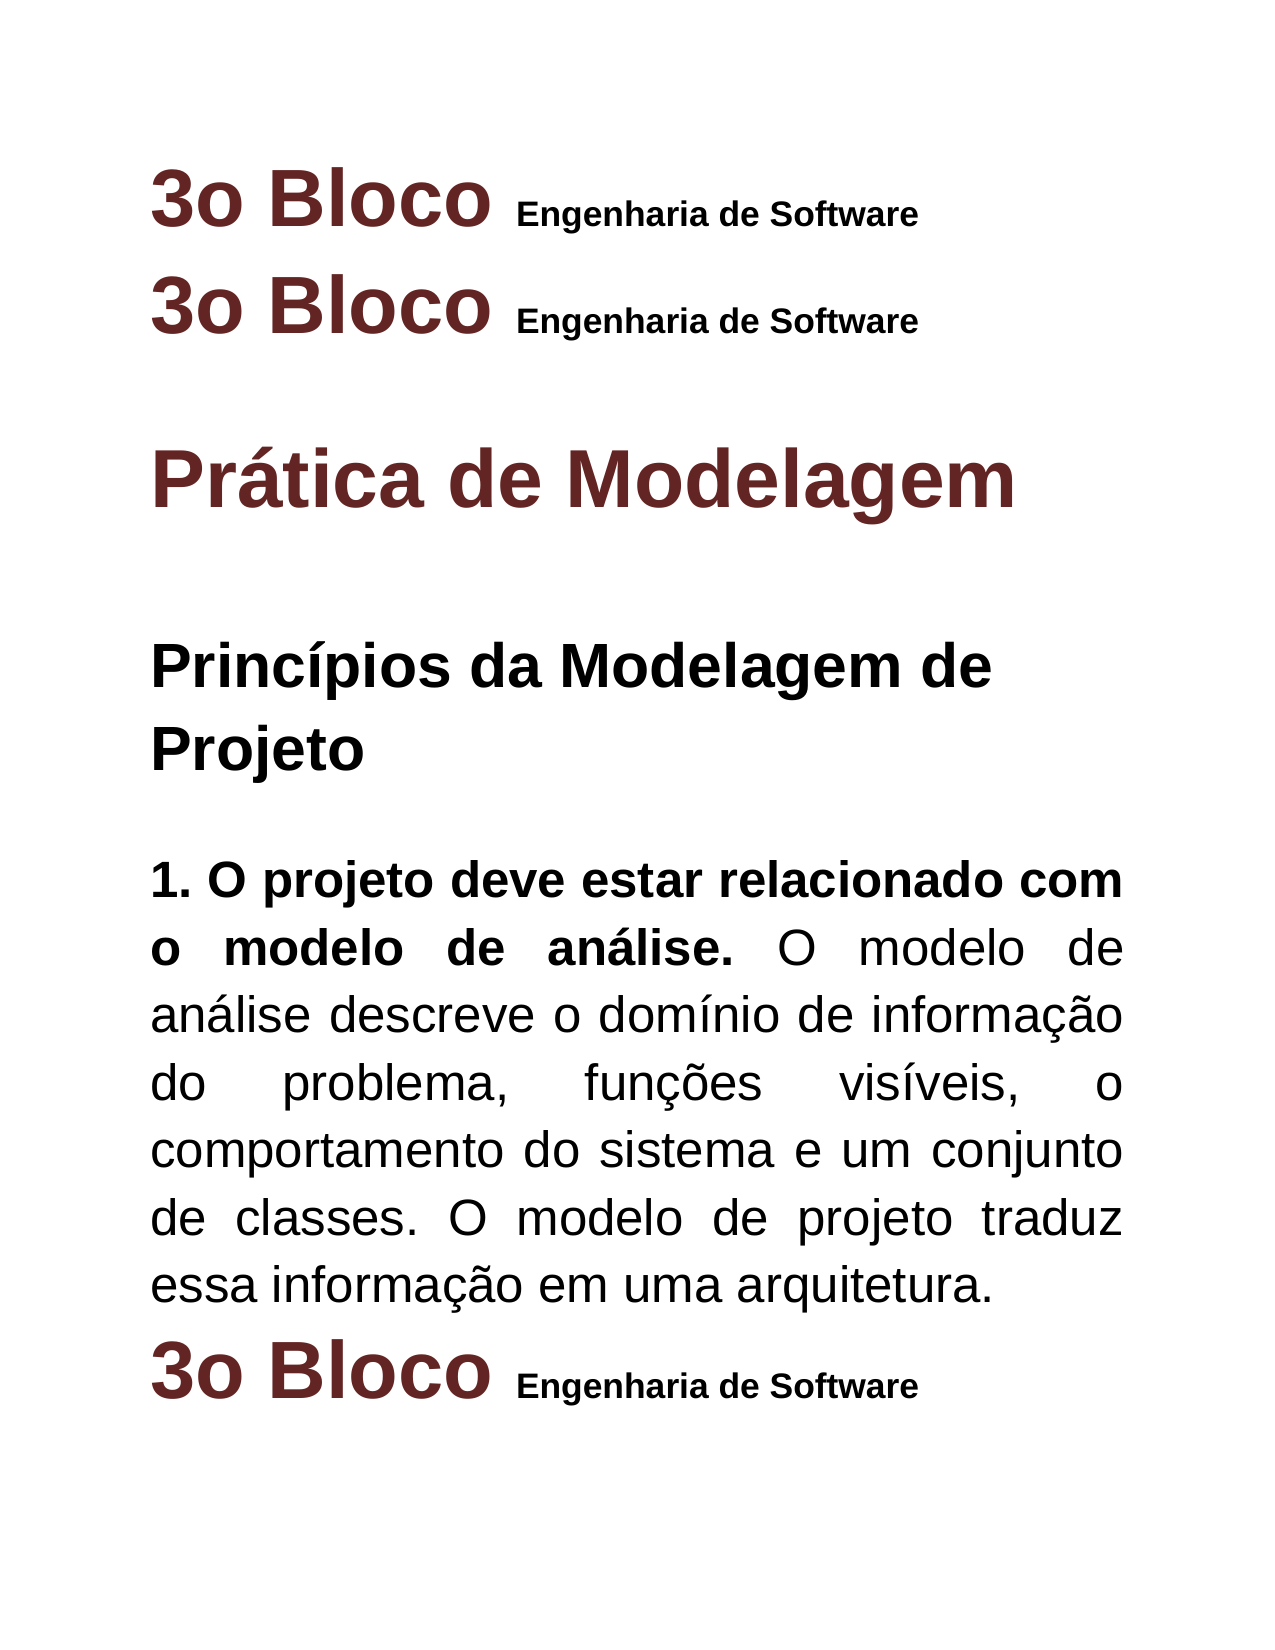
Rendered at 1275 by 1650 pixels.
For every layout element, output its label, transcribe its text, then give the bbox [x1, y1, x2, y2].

text 3o Bloco Engenharia de Software [150, 1322, 1125, 1416]
text 3o Bloco Engenharia de Software [150, 150, 1125, 243]
text Prática de Modelagem [150, 430, 1125, 525]
text 1. O projeto deve estar relacionado com o modelo de análise. O modelo de análise descreve o domínio de informação do problema, funções visíveis, o comportamento do sistema e um conjunto de classes. O modelo de projeto traduz essa informação em uma arquitetura. [150, 850, 1125, 1314]
text Princípios da Modelagem de Projeto [150, 629, 1125, 783]
text 3o Bloco Engenharia de Software [150, 257, 1125, 351]
